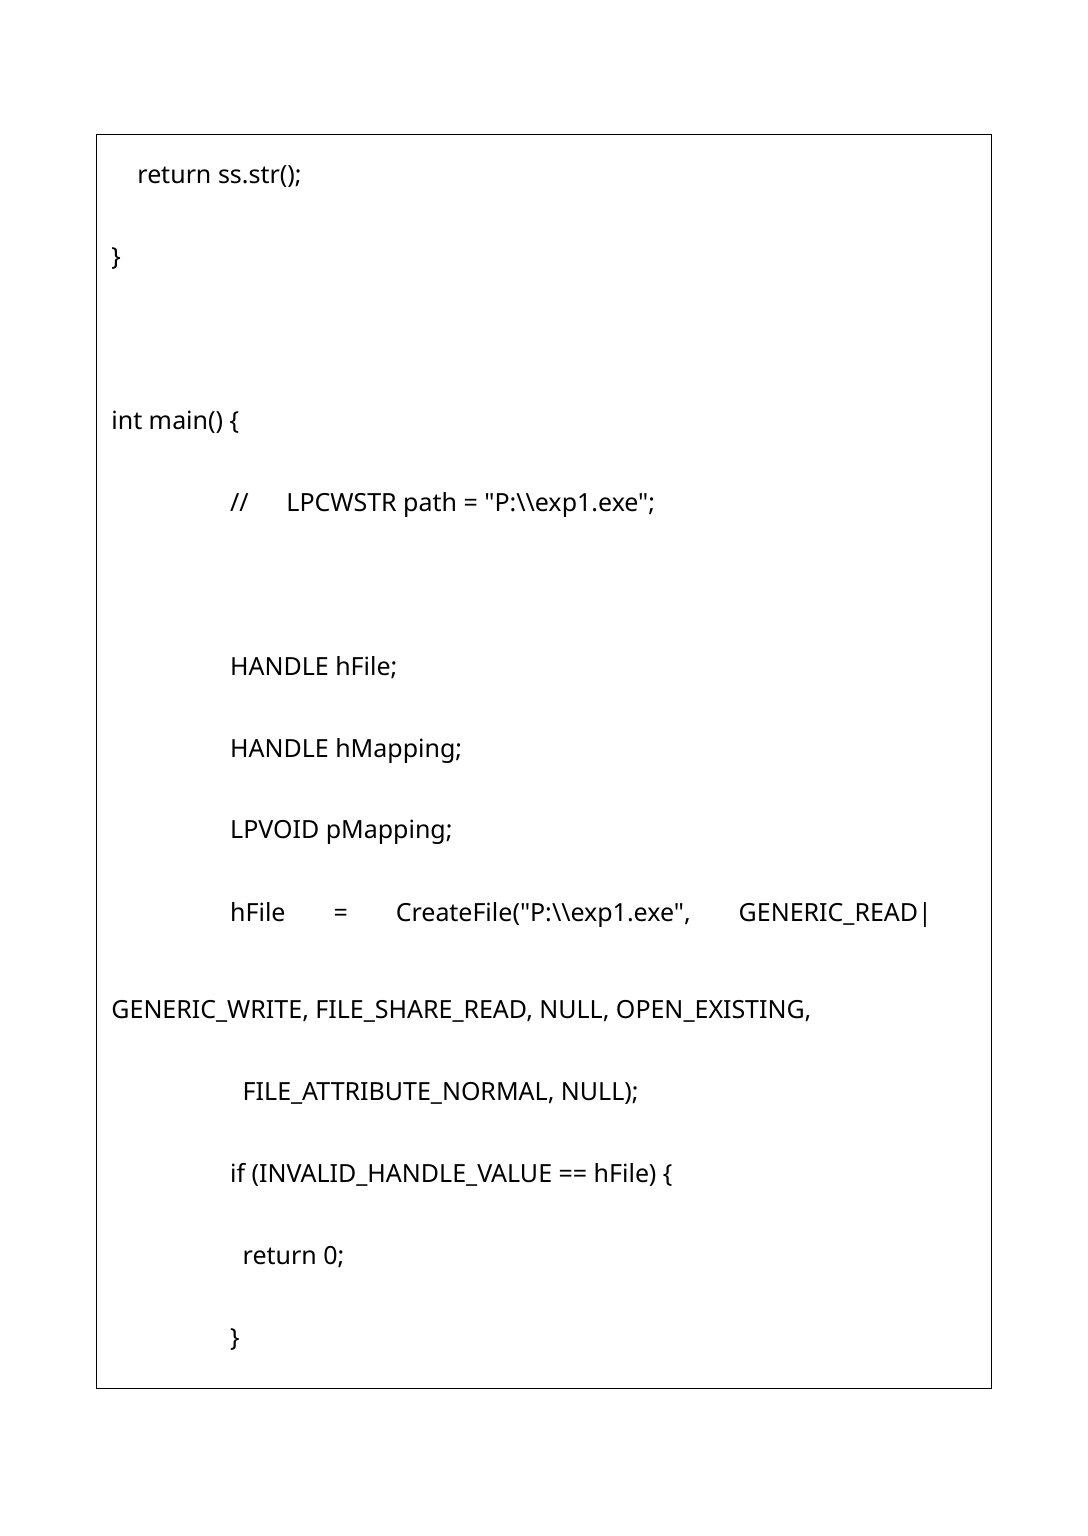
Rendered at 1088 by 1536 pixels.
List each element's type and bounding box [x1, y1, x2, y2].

table_cell [97, 135, 991, 1388]
